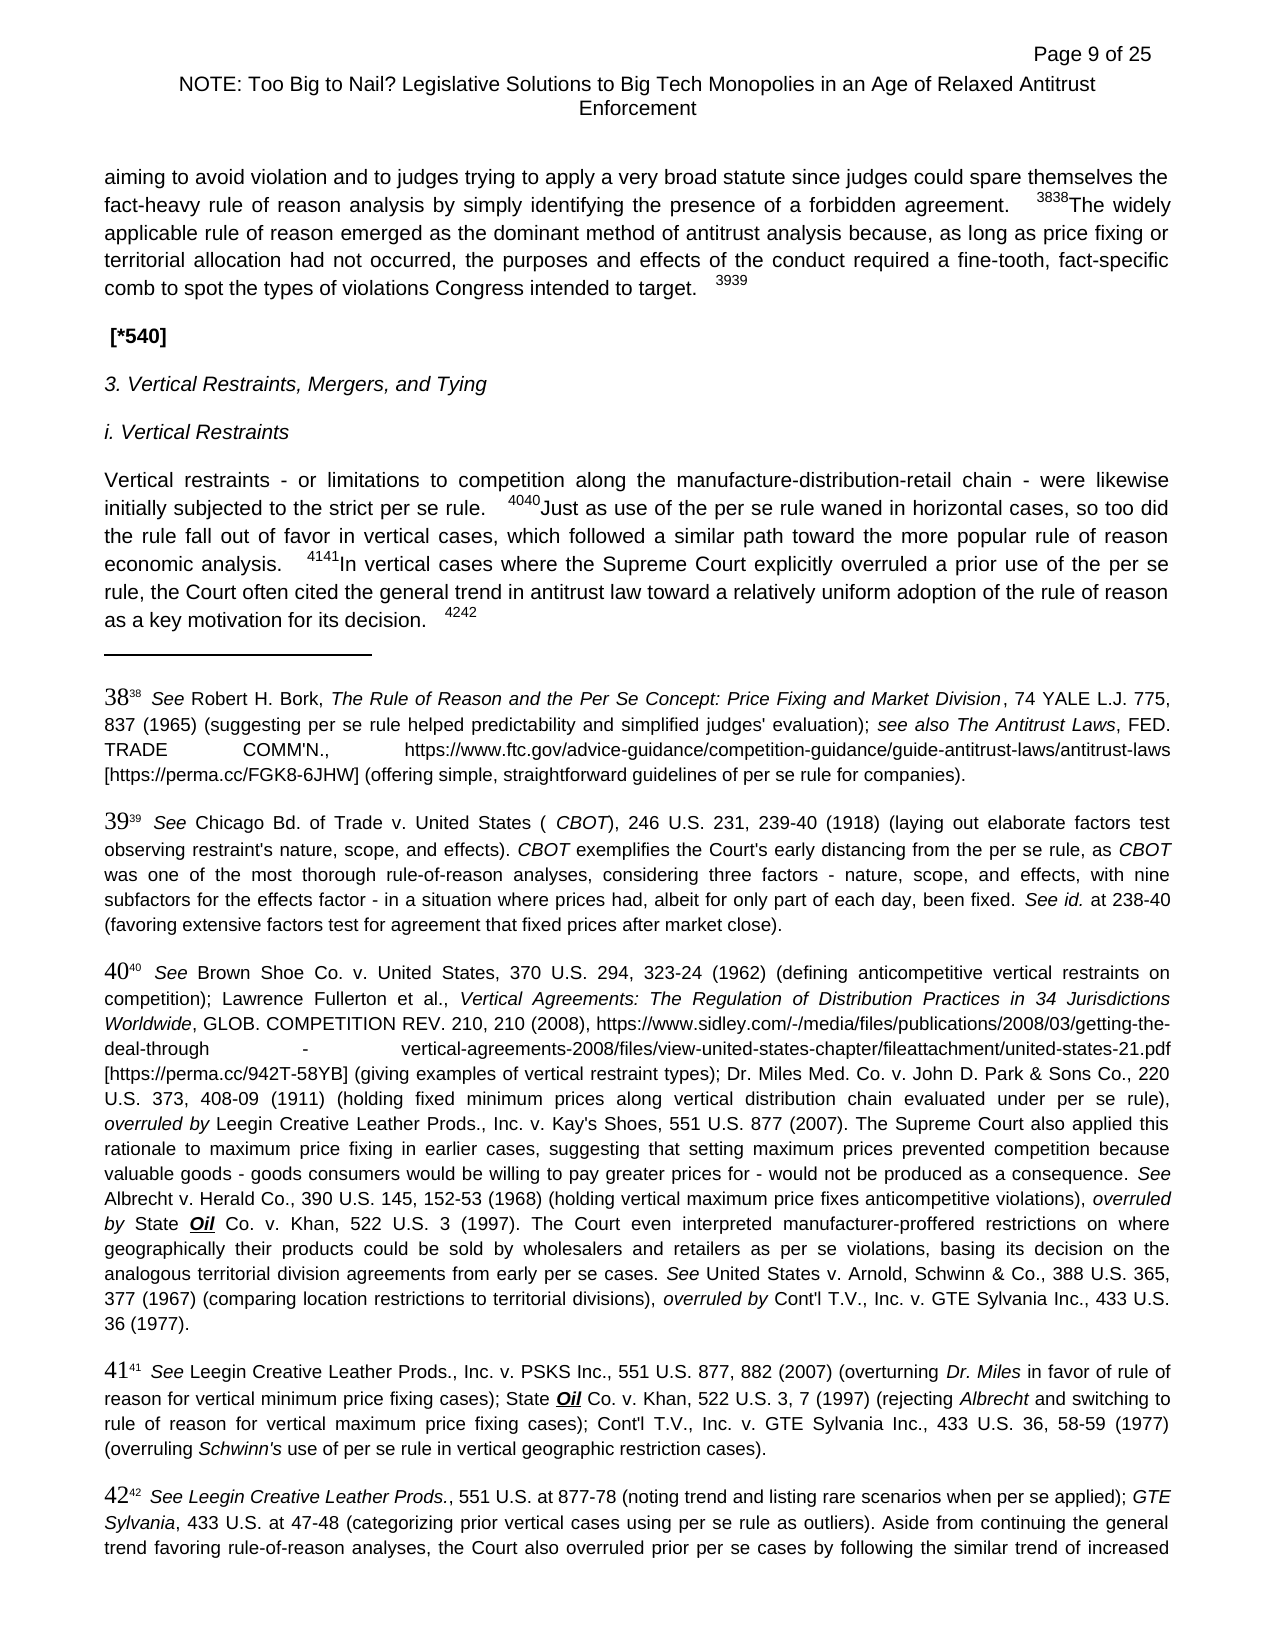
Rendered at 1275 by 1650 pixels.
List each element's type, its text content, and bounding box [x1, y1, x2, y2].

text i. Vertical Restraints [104, 417, 1171, 444]
text 3. Vertical Restraints, Mergers, and Tying [104, 369, 1171, 396]
text Vertical restraints - or limitations to competition along the manufacture-distribution-retail chain - were likewise initially subjected to the strict per se rule. 40Just as use of the per se rule waned in horizontal cases, so too did the rule fall out of favor in vertical cases, which followed a similar path toward the more popular rule of reason economic analysis. 41In vertical cases where the Supreme Court explicitly overruled a prior use of the per se rule, the Court often cited the general trend in antitrust law toward a relatively uniform adoption of the rule of reason as a key motivation for its decision. 42 [104, 465, 1171, 632]
text The early twentieth century saw the Sherman Act's application split into two categories of analysis: per se (applying to inherently illegal conduct) and rule of reason (allowing reasonableness as a factor in evaluating questionable conduct). 36Throughout this period and into the mid-twentieth century, the Court relegated strict per se enforcement to a few defined categories of conduct - price fixing and territorial divisions. 37The per se rule, though applying to progressively fewer cases, retained its value by offering clear guidelines both to companies aiming to avoid violation and to judges trying to apply a very broad statute since judges could spare themselves the fact-heavy rule of reason analysis by simply identifying the presence of a forbidden agreement. 38The widely applicable rule of reason emerged as the dominant method of antitrust analysis because, as long as price fixing or territorial allocation had not occurred, the purposes and effects of the conduct required a fine-tooth, fact-specific comb to spot the types of violations Congress intended to target. 39 [104, 161, 1171, 300]
text [*540] [104, 321, 1171, 348]
